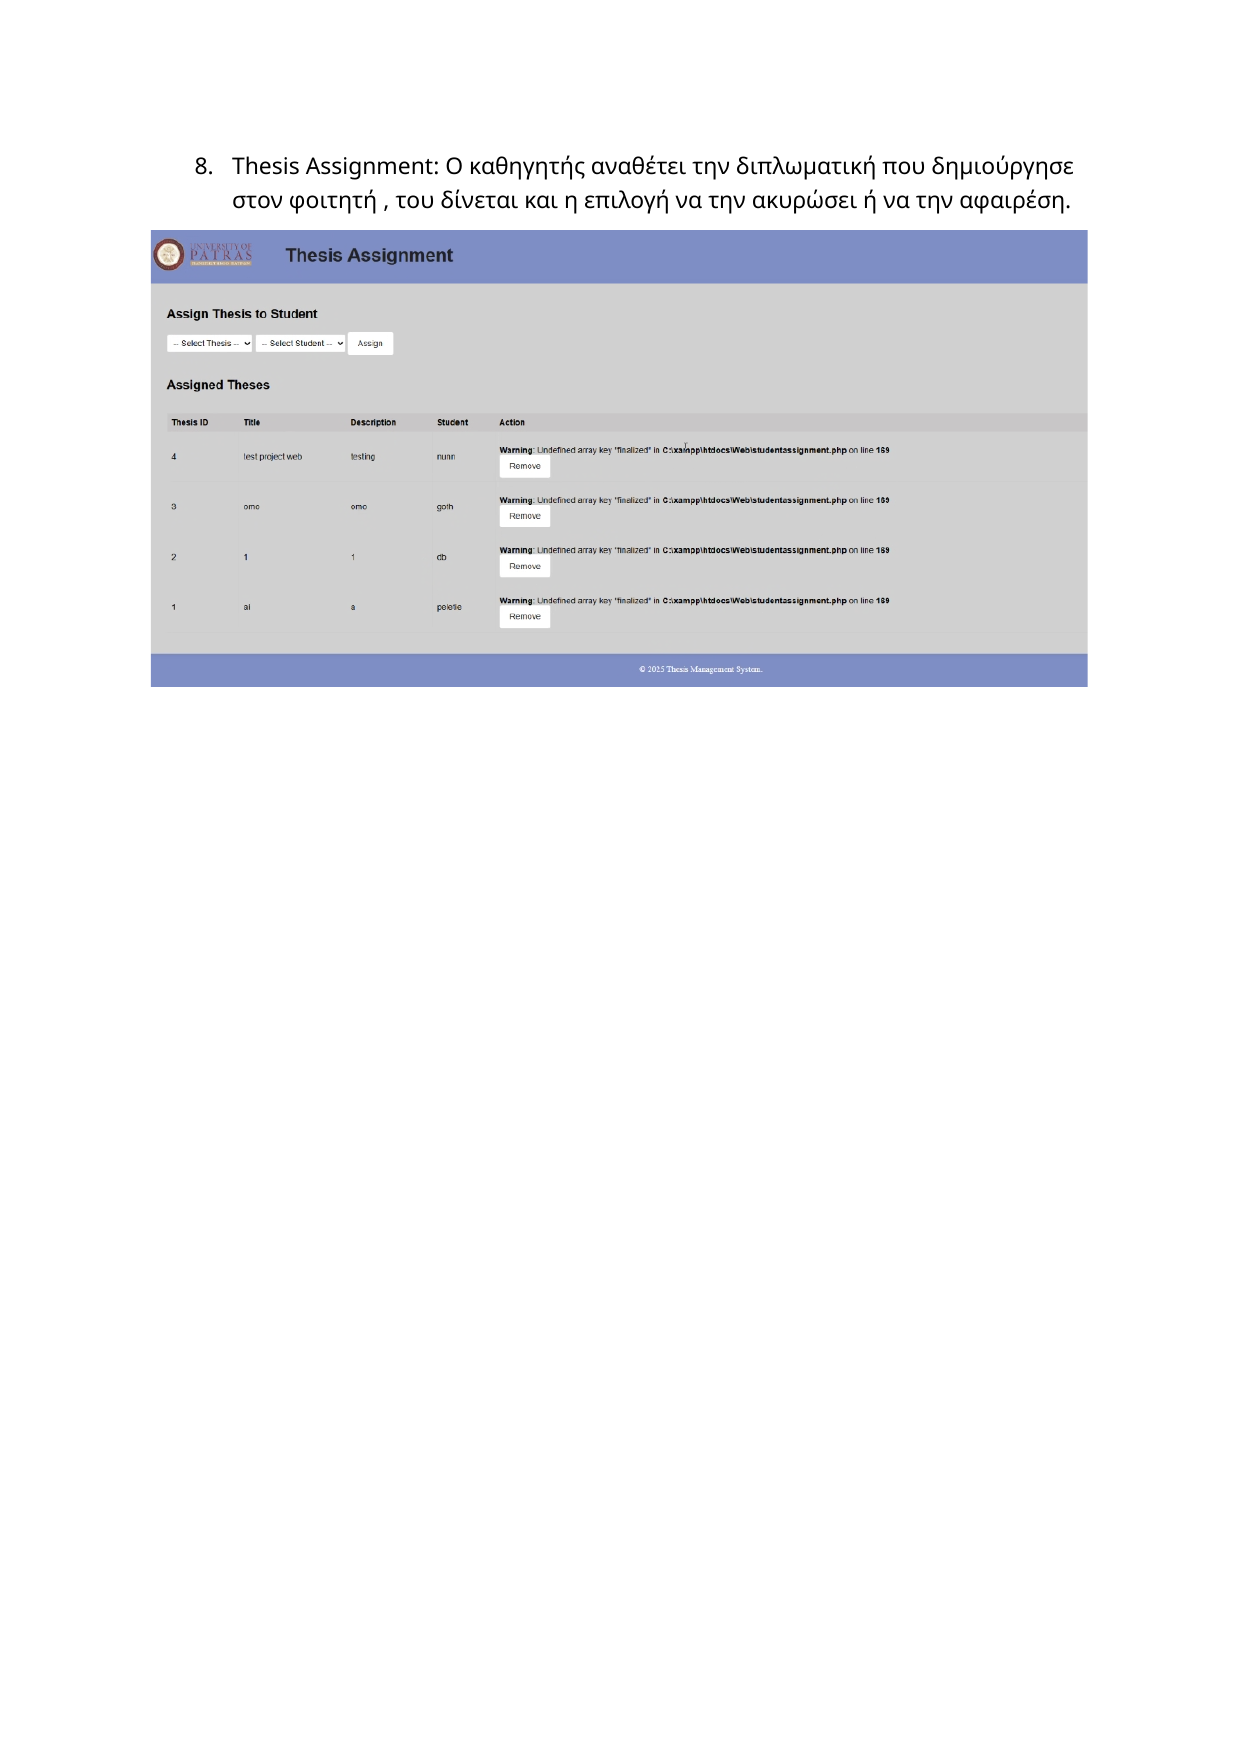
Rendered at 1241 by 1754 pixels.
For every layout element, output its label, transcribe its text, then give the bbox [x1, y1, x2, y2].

picture [150, 230, 1087, 687]
list Thesis Assignment: Ο καθηγητής αναθέτει την διπλωματική που δημιούργησε στον φοιτητή , του δίνεται και η επιλογή να την ακυρώσει ή να την αφαιρέση. [194, 150, 1090, 215]
